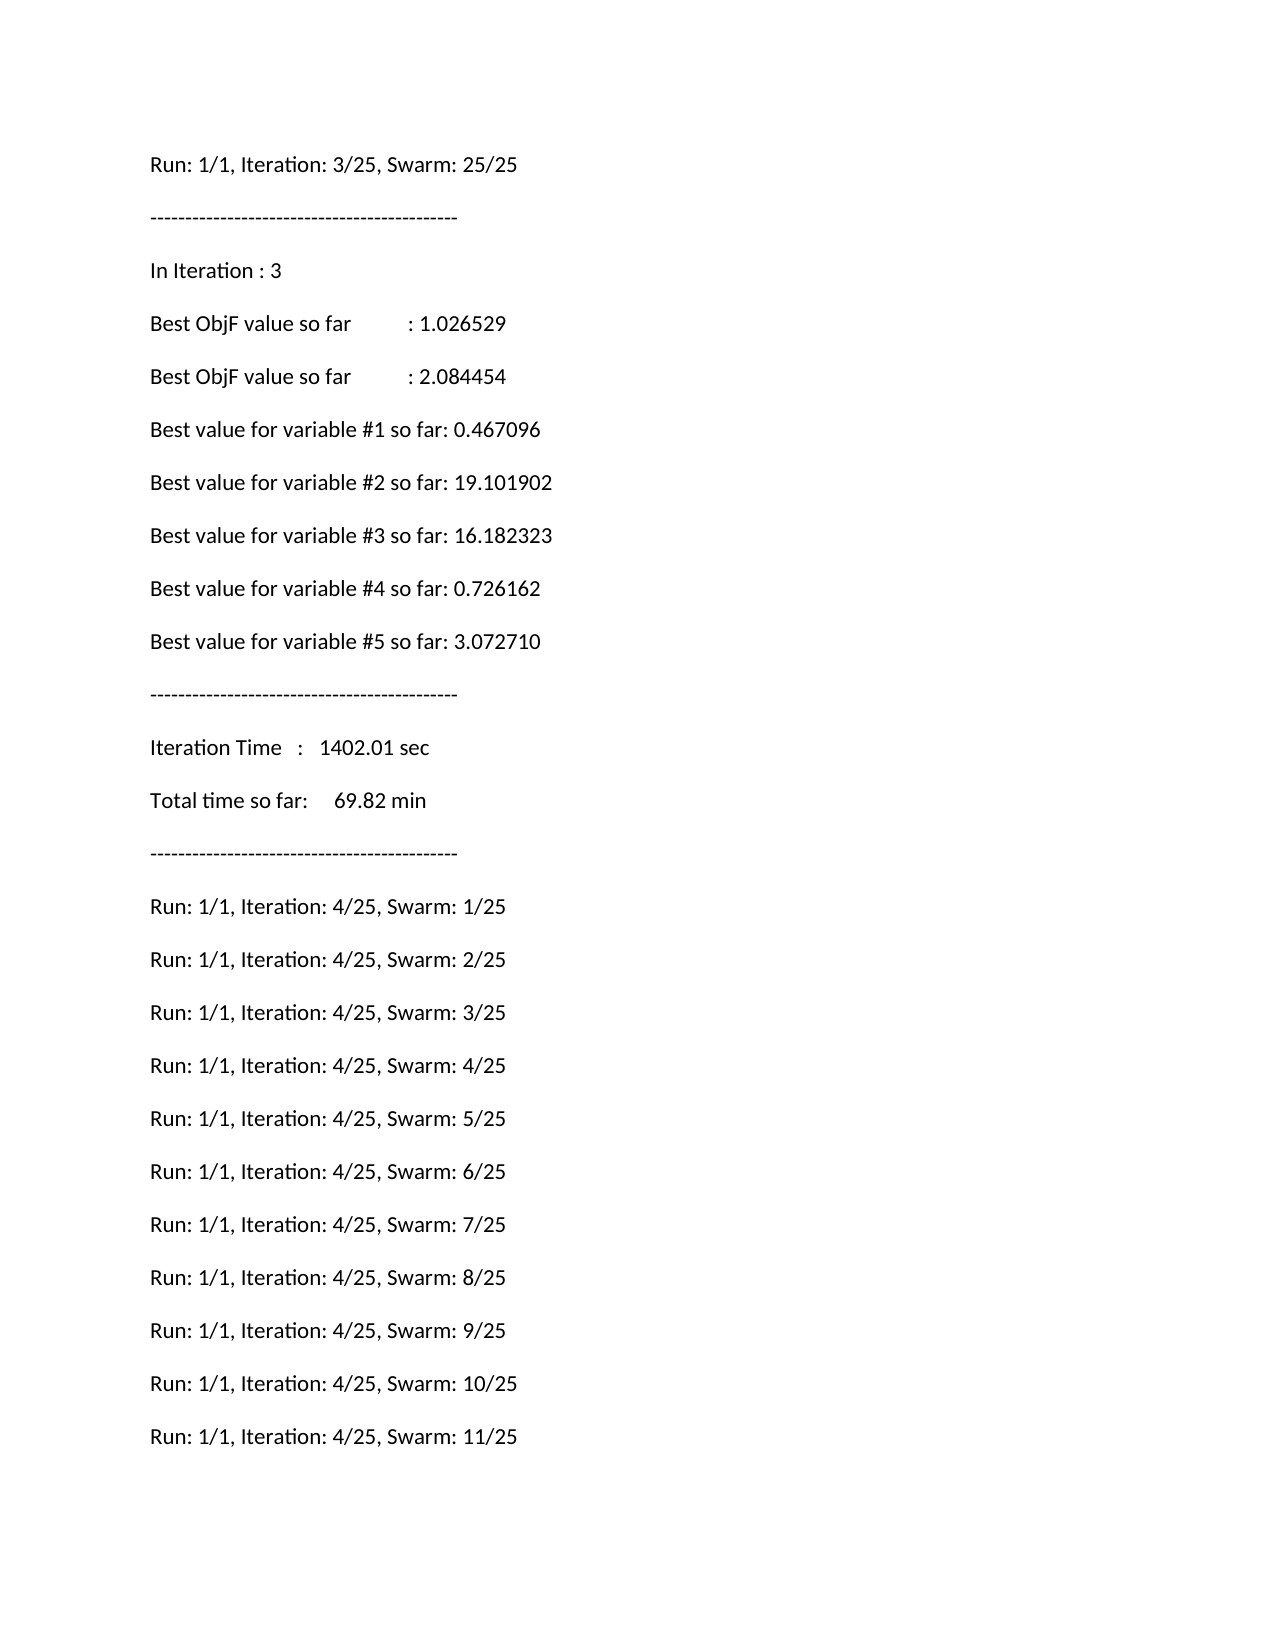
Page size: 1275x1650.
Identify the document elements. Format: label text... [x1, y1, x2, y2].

text Run: 1/1, Iteration: 4/25, Swarm: 2/25 [150, 945, 1125, 973]
text Run: 1/1, Iteration: 4/25, Swarm: 5/25 [150, 1104, 1125, 1132]
text Run: 1/1, Iteration: 4/25, Swarm: 3/25 [150, 998, 1125, 1026]
text Run: 1/1, Iteration: 4/25, Swarm: 9/25 [150, 1316, 1125, 1344]
text Run: 1/1, Iteration: 3/25, Swarm: 25/25 [150, 150, 1125, 178]
text Best ObjF value so far : 1.026529 [150, 309, 1125, 337]
text Run: 1/1, Iteration: 4/25, Swarm: 4/25 [150, 1051, 1125, 1079]
text Run: 1/1, Iteration: 4/25, Swarm: 10/25 [150, 1369, 1125, 1397]
text Best value for variable #2 so far: 19.101902 [150, 468, 1125, 496]
text Best value for variable #3 so far: 16.182323 [150, 521, 1125, 549]
text Run: 1/1, Iteration: 4/25, Swarm: 8/25 [150, 1263, 1125, 1291]
text Run: 1/1, Iteration: 4/25, Swarm: 11/25 [150, 1422, 1125, 1451]
text -------------------------------------------- [150, 680, 1125, 708]
text Best value for variable #5 so far: 3.072710 [150, 627, 1125, 655]
text Best value for variable #1 so far: 0.467096 [150, 415, 1125, 443]
text Run: 1/1, Iteration: 4/25, Swarm: 1/25 [150, 892, 1125, 920]
text Run: 1/1, Iteration: 4/25, Swarm: 6/25 [150, 1157, 1125, 1185]
text -------------------------------------------- [150, 203, 1125, 231]
text Iteration Time : 1402.01 sec [150, 733, 1125, 761]
text -------------------------------------------- [150, 839, 1125, 867]
text Run: 1/1, Iteration: 4/25, Swarm: 7/25 [150, 1210, 1125, 1238]
text In Iteration : 3 [150, 256, 1125, 284]
text Best value for variable #4 so far: 0.726162 [150, 574, 1125, 602]
text Best ObjF value so far : 2.084454 [150, 362, 1125, 390]
text Total time so far: 69.82 min [150, 786, 1125, 814]
